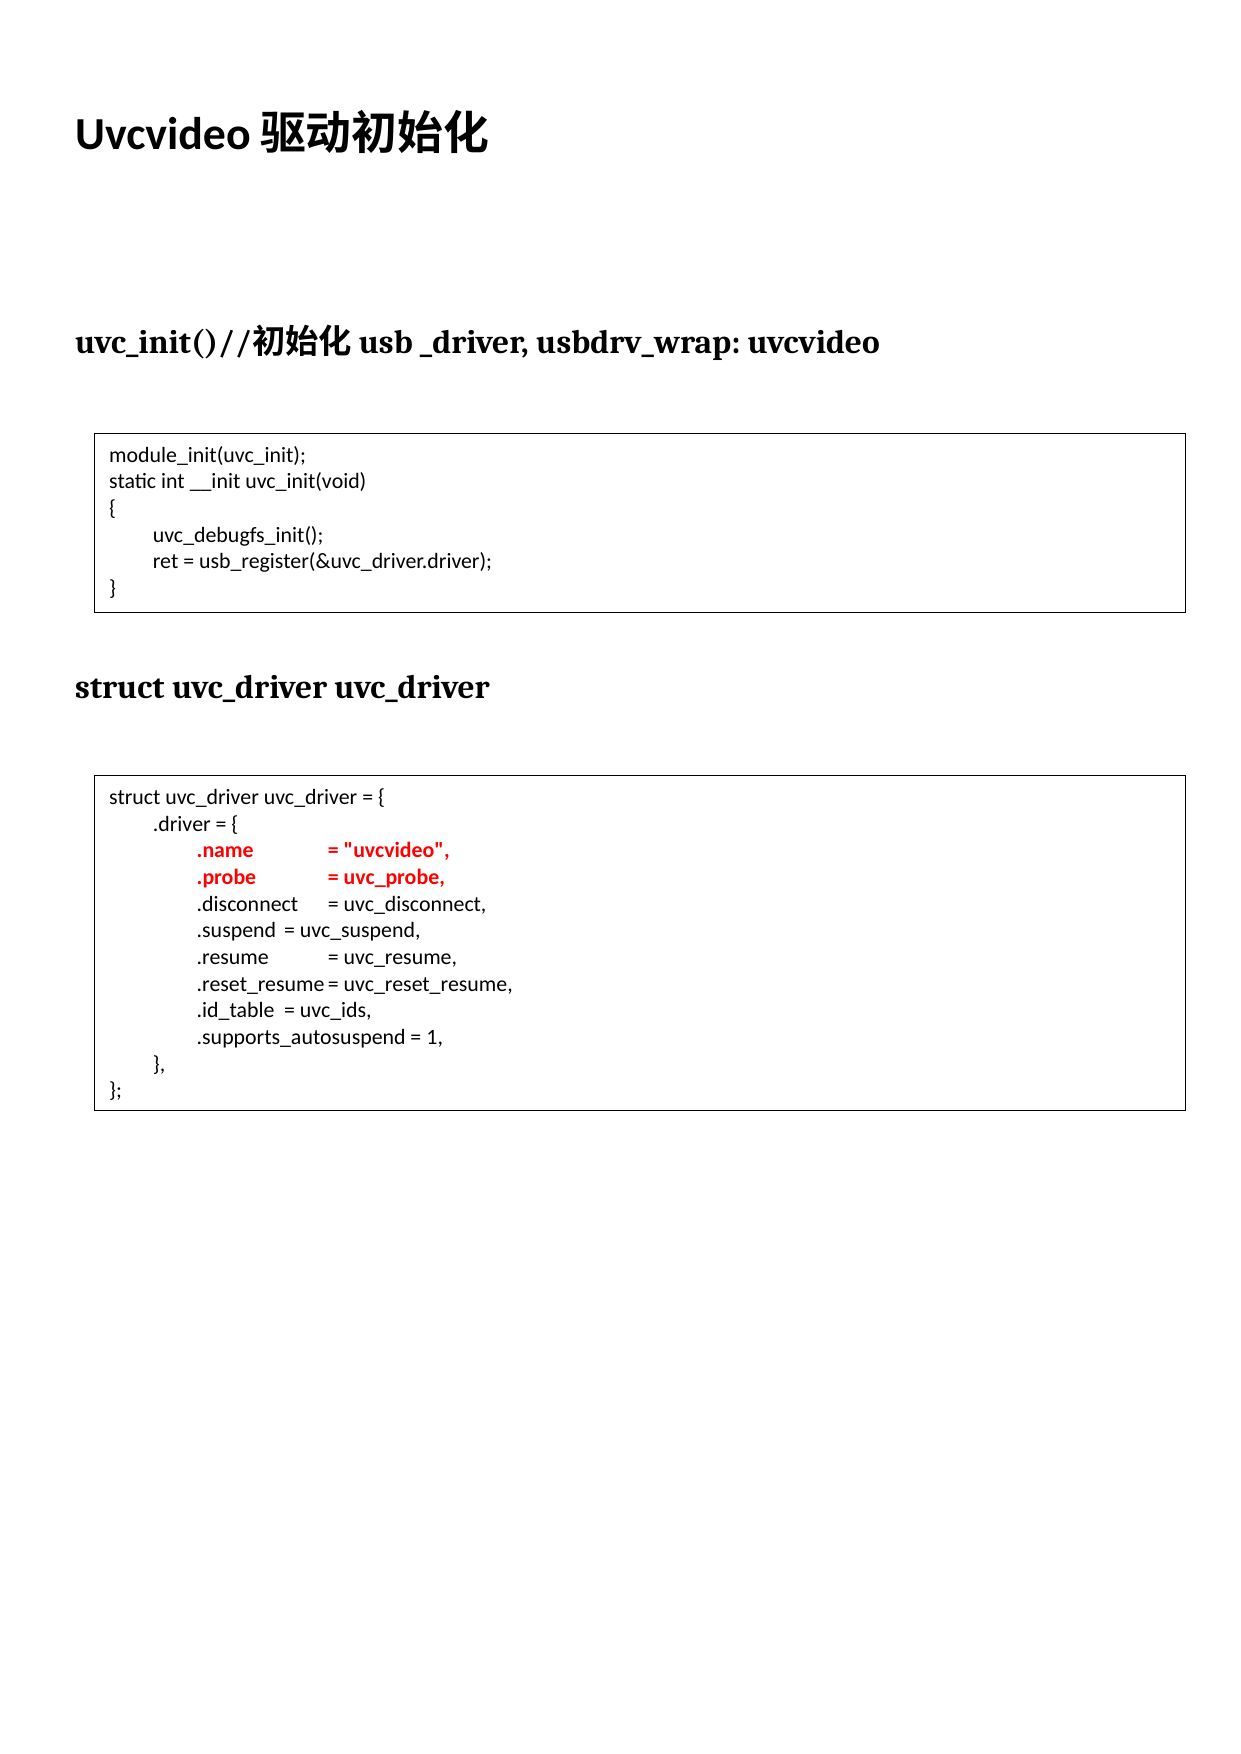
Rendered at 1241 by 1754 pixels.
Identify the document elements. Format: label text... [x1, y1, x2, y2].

subtitle struct uvc_driver uvc_driver [75, 655, 1165, 720]
subtitle uvc_init()//初始化usb _driver, usbdrv_wrap: uvcvideo [75, 306, 1165, 371]
subtitle Uvcvideo驱动初始化 [75, 81, 1165, 178]
